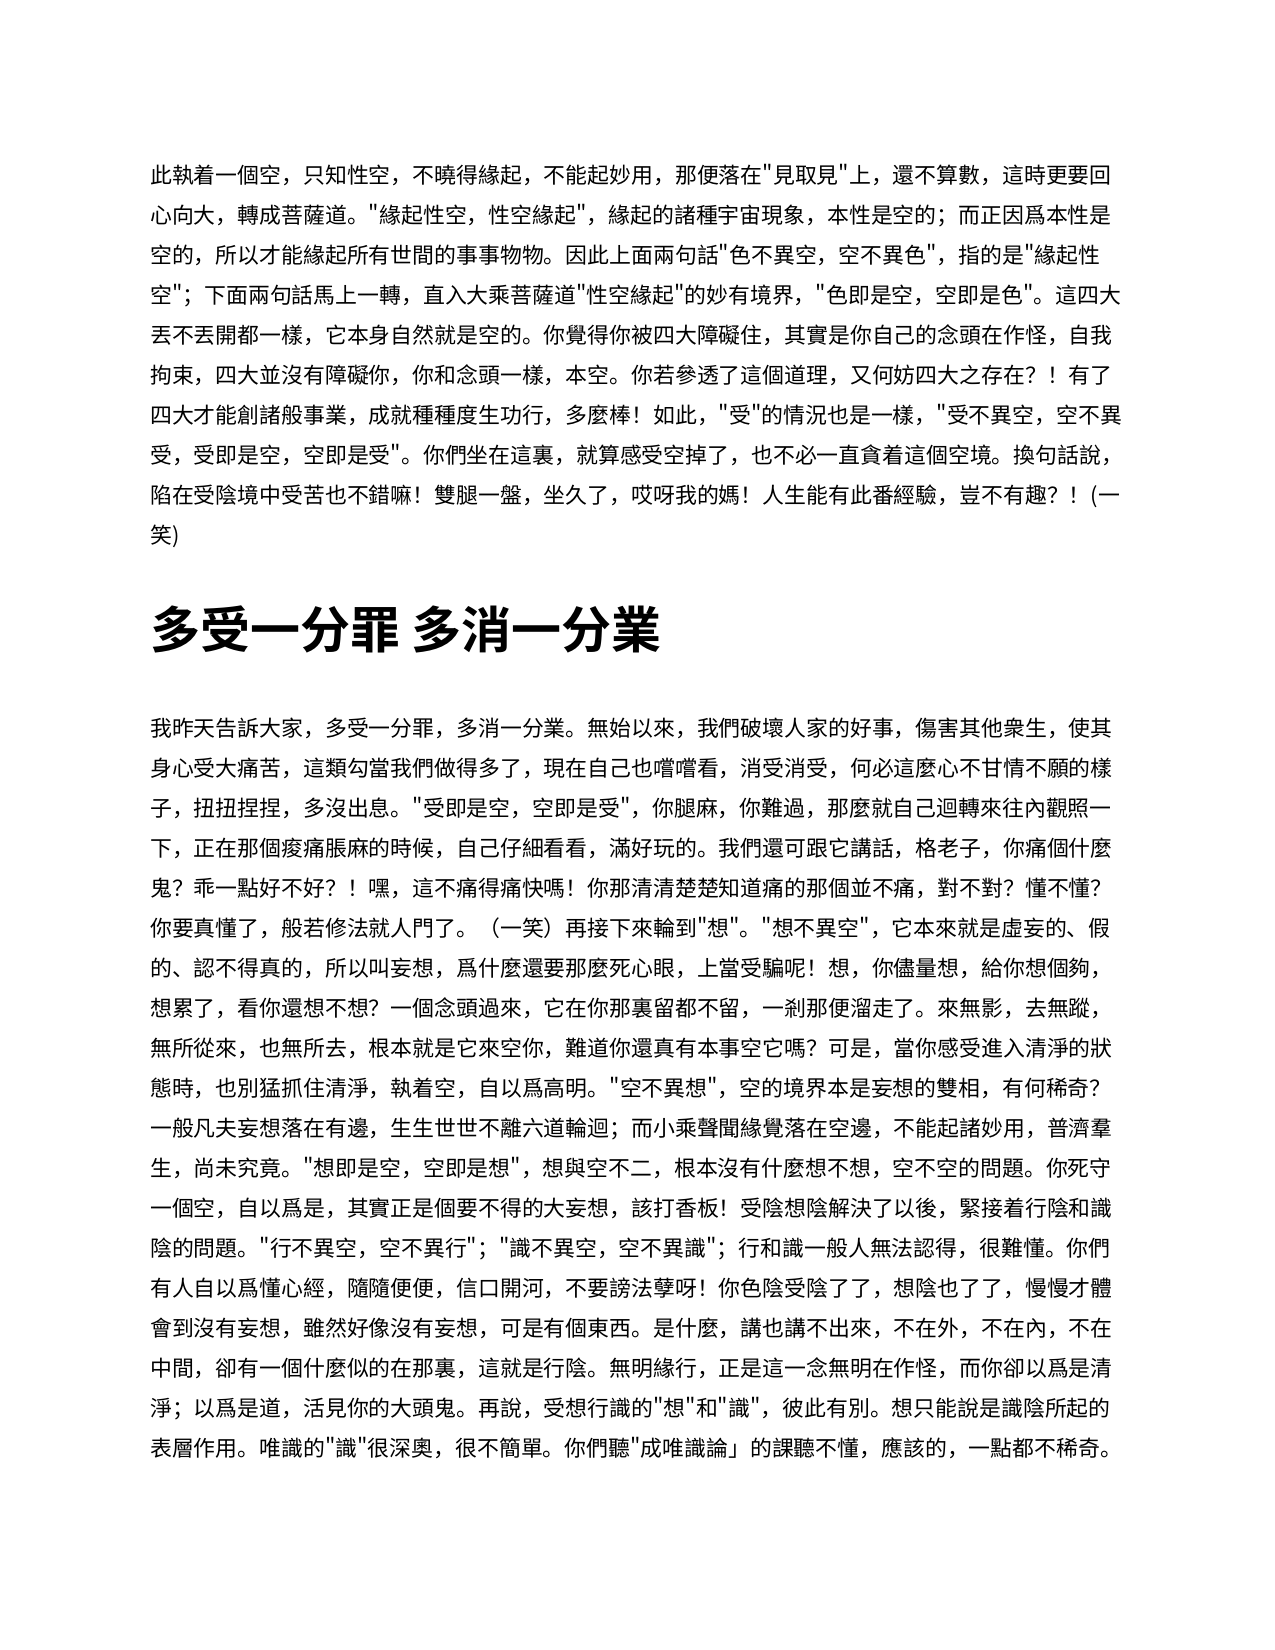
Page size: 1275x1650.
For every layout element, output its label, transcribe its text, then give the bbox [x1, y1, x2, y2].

subtitle 多受一分罪 多消一分業 [150, 590, 1125, 662]
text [150, 702, 1125, 1462]
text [150, 150, 1125, 550]
